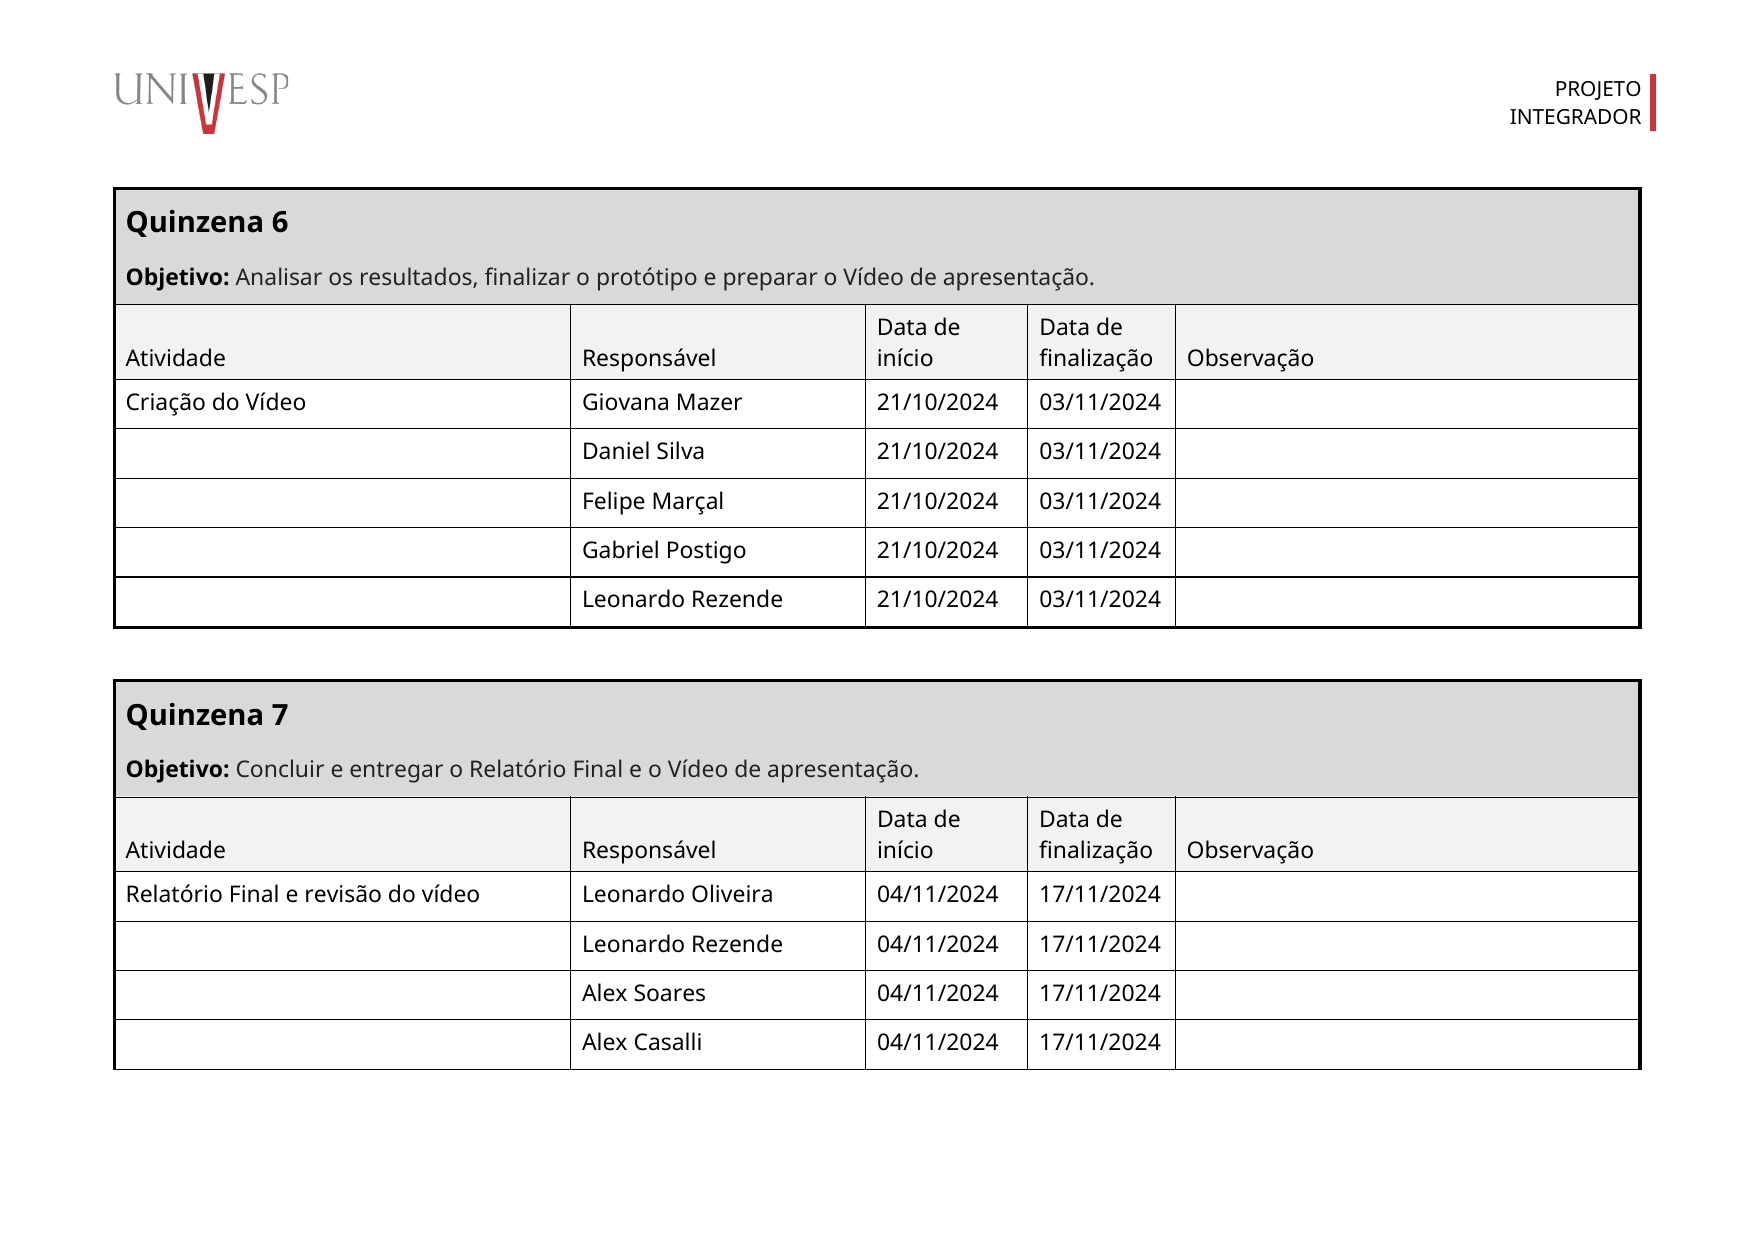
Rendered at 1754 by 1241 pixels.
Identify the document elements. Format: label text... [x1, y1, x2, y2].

table_cell Gabriel Postigo [571, 528, 865, 576]
table_cell Atividade [116, 305, 570, 379]
table_cell Responsável [571, 305, 865, 379]
table_cell Giovana Mazer [571, 380, 865, 428]
table_cell 03/11/2024 [1028, 528, 1175, 576]
table_cell Leonardo Rezende [571, 922, 865, 970]
table_cell [1176, 528, 1638, 576]
table_header Quinzena 7 Objetivo: Concluir e entregar o Relatório Final e o Vídeo de apresentação. [116, 682, 1638, 796]
table_cell [1176, 872, 1638, 921]
table_cell 17/11/2024 [1028, 1020, 1175, 1069]
table_cell [1176, 971, 1638, 1019]
table_cell Leonardo Oliveira [571, 872, 865, 921]
table_cell [116, 1020, 570, 1069]
table_cell 17/11/2024 [1028, 872, 1175, 921]
table_cell 04/11/2024 [866, 922, 1027, 970]
table_cell [116, 429, 570, 478]
table_cell Atividade [116, 798, 570, 871]
table_cell 04/11/2024 [866, 971, 1027, 1019]
table_cell 21/10/2024 [866, 528, 1027, 576]
table_cell 21/10/2024 [866, 578, 1027, 626]
table_cell Observação [1176, 798, 1638, 871]
table_cell Data de início [866, 305, 1027, 379]
table_cell 17/11/2024 [1028, 922, 1175, 970]
table_cell Data de finalização [1028, 798, 1175, 871]
table_cell [116, 971, 570, 1019]
table_cell [116, 922, 570, 970]
table_cell Observação [1176, 305, 1638, 379]
table_cell [1176, 578, 1638, 626]
table_cell 03/11/2024 [1028, 479, 1175, 527]
table_cell [1176, 380, 1638, 428]
table_cell Criação do Vídeo [116, 380, 570, 428]
table_cell Alex Casalli [571, 1020, 865, 1069]
table_cell Responsável [571, 798, 865, 871]
table_cell [1176, 1020, 1638, 1069]
table_cell [1176, 922, 1638, 970]
table_cell Alex Soares [571, 971, 865, 1019]
table_cell [1176, 429, 1638, 478]
table_cell Felipe Marçal [571, 479, 865, 527]
table_cell 03/11/2024 [1028, 578, 1175, 626]
table_header Quinzena 6 Objetivo: Analisar os resultados, finalizar o protótipo e preparar o Vídeo de apresentação. [116, 190, 1638, 304]
table_cell 03/11/2024 [1028, 429, 1175, 478]
table_cell Daniel Silva [571, 429, 865, 478]
table_cell [1176, 479, 1638, 527]
table_cell 17/11/2024 [1028, 971, 1175, 1019]
table_cell [116, 528, 570, 576]
table_cell 03/11/2024 [1028, 380, 1175, 428]
table_cell Leonardo Rezende [571, 578, 865, 626]
table_cell 21/10/2024 [866, 479, 1027, 527]
table_cell 21/10/2024 [866, 429, 1027, 478]
table_cell 04/11/2024 [866, 1020, 1027, 1069]
picture [114, 73, 289, 134]
table_cell 21/10/2024 [866, 380, 1027, 428]
table_cell [116, 479, 570, 527]
table_cell [116, 578, 570, 626]
table_cell Data de finalização [1028, 305, 1175, 379]
table_cell Data de início [866, 798, 1027, 871]
table_cell Relatório Final e revisão do vídeo [116, 872, 570, 921]
table_cell 04/11/2024 [866, 872, 1027, 921]
